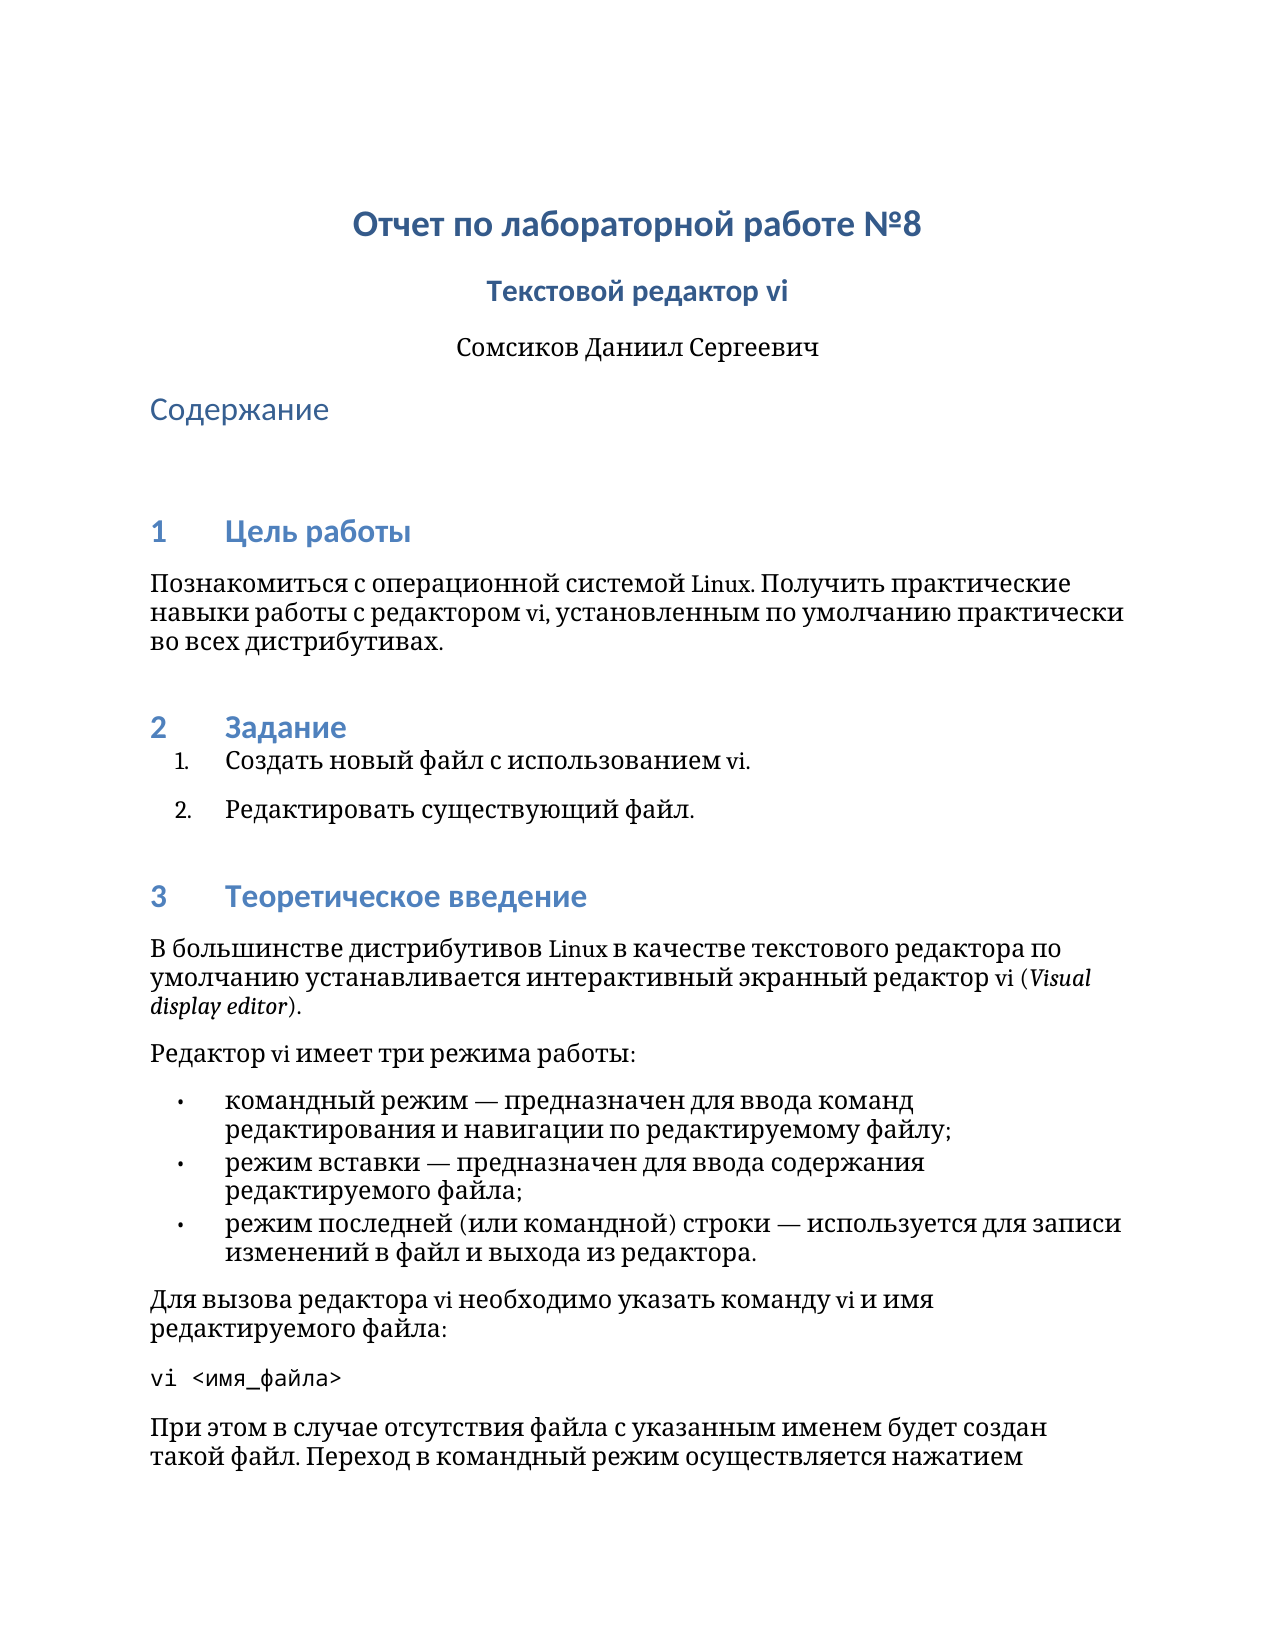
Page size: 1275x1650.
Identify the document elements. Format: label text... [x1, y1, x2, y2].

subtitle 1 Цель работы [150, 510, 1125, 551]
text Сомсиков Даниил Сергеевич [150, 334, 1125, 363]
subtitle Текстовой редактор vi [150, 271, 1125, 309]
title Отчет по лабораторной работе №8 [150, 200, 1125, 246]
list режим последней (или командной) строки — используется для записи изменений в файл и выхода из редактора. [175, 1210, 1125, 1267]
subtitle 3 Теоретическое введение [150, 875, 1125, 916]
text vi <имя_файла> [150, 1362, 1125, 1393]
text В большинстве дистрибутивов Linux в качестве текстового редактора по умолчанию устанавливается интерактивный экранный редактор vi (Visual display editor). [150, 935, 1125, 1021]
list командный режим — предназначен для ввода команд редактирования и навигации по редактируемому файлу; [175, 1087, 1125, 1145]
text Редактор vi имеет три режима работы: [150, 1040, 1125, 1068]
text Для вызова редактора vi необходимо указать команду vi и имя редактируемого файла: [150, 1286, 1125, 1343]
subtitle 2 Задание [150, 706, 1125, 747]
list Редактировать существующий файл. [175, 796, 1125, 825]
text Познакомиться с операционной системой Linux. Получить практические навыки работы с редактором vi, установленным по умолчанию практически во всех дистрибутивах. [150, 570, 1125, 656]
list режим вставки — предназначен для ввода содержания редактируемого файла; [175, 1148, 1125, 1206]
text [150, 1414, 1125, 1472]
list Создать новый файл с использованием vi. [175, 747, 1125, 776]
